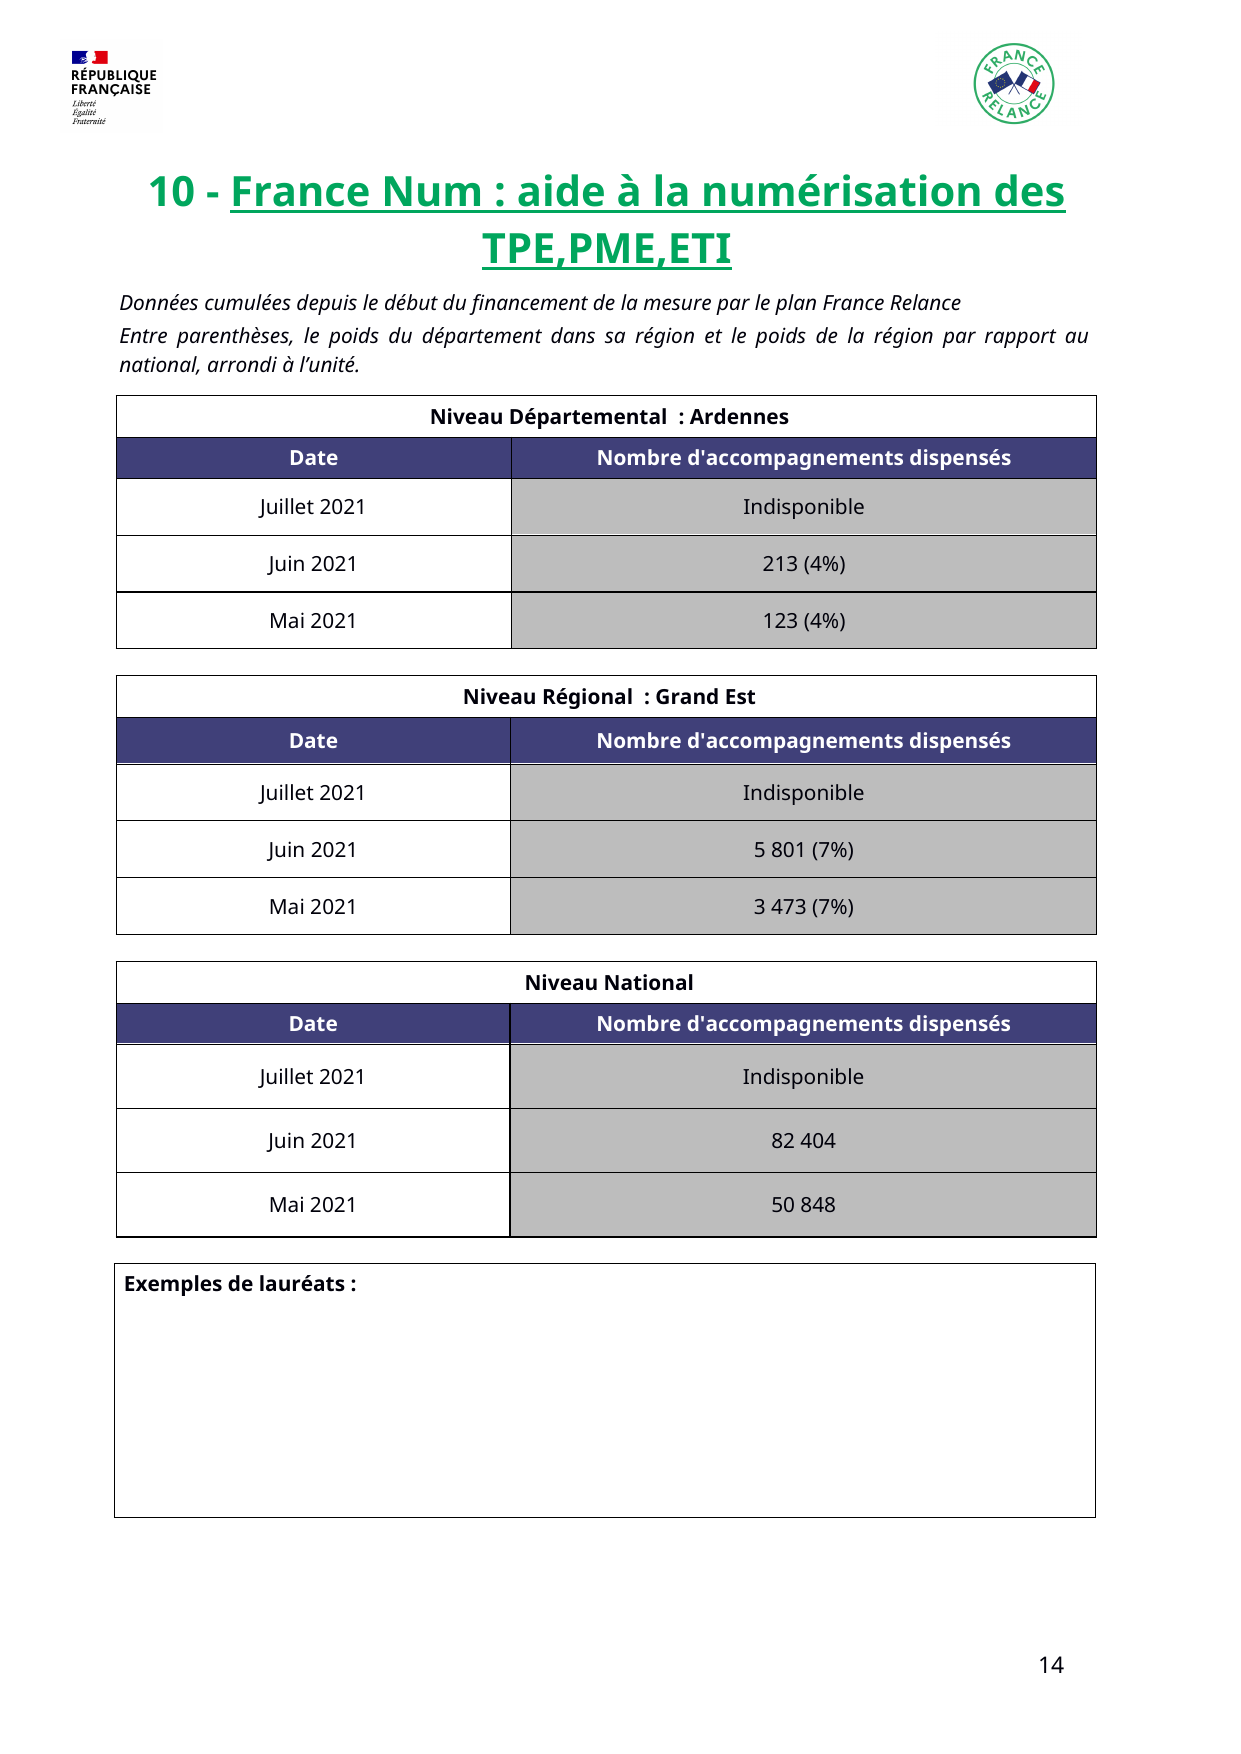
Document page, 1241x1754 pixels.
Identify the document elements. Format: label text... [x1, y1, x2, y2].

table_cell Juin 2021 [117, 1109, 509, 1172]
table_cell Date [117, 718, 510, 763]
table_cell Mai 2021 [117, 593, 511, 648]
table_cell Mai 2021 [117, 878, 510, 934]
table_cell 82 404 [511, 1109, 1096, 1172]
table_cell Juillet 2021 [117, 479, 511, 534]
table_cell Juin 2021 [117, 821, 510, 877]
table_cell Indisponible [512, 479, 1096, 534]
table_header Exemples de lauréats : [115, 1264, 1095, 1517]
text Entre parenthèses, le poids du département dans sa région et le poids de la région par rapport au national, arrondi à l’unité. [119, 321, 1094, 378]
subtitle 10 - France Num : aide à la numérisation des TPE,PME,ETI [119, 162, 1094, 276]
table_cell 213 (4%) [512, 536, 1096, 591]
table_cell Date [117, 1004, 509, 1043]
table_cell 3 473 (7%) [511, 878, 1096, 934]
table_cell Nombre d'accompagnements dispensés [511, 718, 1096, 763]
picture [60, 39, 164, 133]
picture [935, 31, 1082, 126]
table_cell Mai 2021 [117, 1173, 509, 1236]
table_cell 50 848 [511, 1173, 1096, 1236]
table_cell Juillet 2021 [117, 1045, 509, 1108]
table_header Niveau Départemental : Ardennes [117, 396, 1096, 437]
text Données cumulées depuis le début du financement de la mesure par le plan France Relance [119, 288, 1094, 317]
table_cell Nombre d'accompagnements dispensés [511, 1004, 1096, 1043]
table_cell Indisponible [511, 1045, 1096, 1108]
table_header Niveau National [117, 962, 1096, 1002]
table_header Niveau Régional : Grand Est [117, 676, 1096, 717]
table_cell Indisponible [511, 765, 1096, 820]
table_cell Juillet 2021 [117, 765, 510, 820]
table_cell Nombre d'accompagnements dispensés [512, 438, 1096, 478]
table_cell 123 (4%) [512, 593, 1096, 648]
table_cell 5 801 (7%) [511, 821, 1096, 877]
table_cell Juin 2021 [117, 536, 511, 591]
table_cell Date [117, 438, 511, 478]
